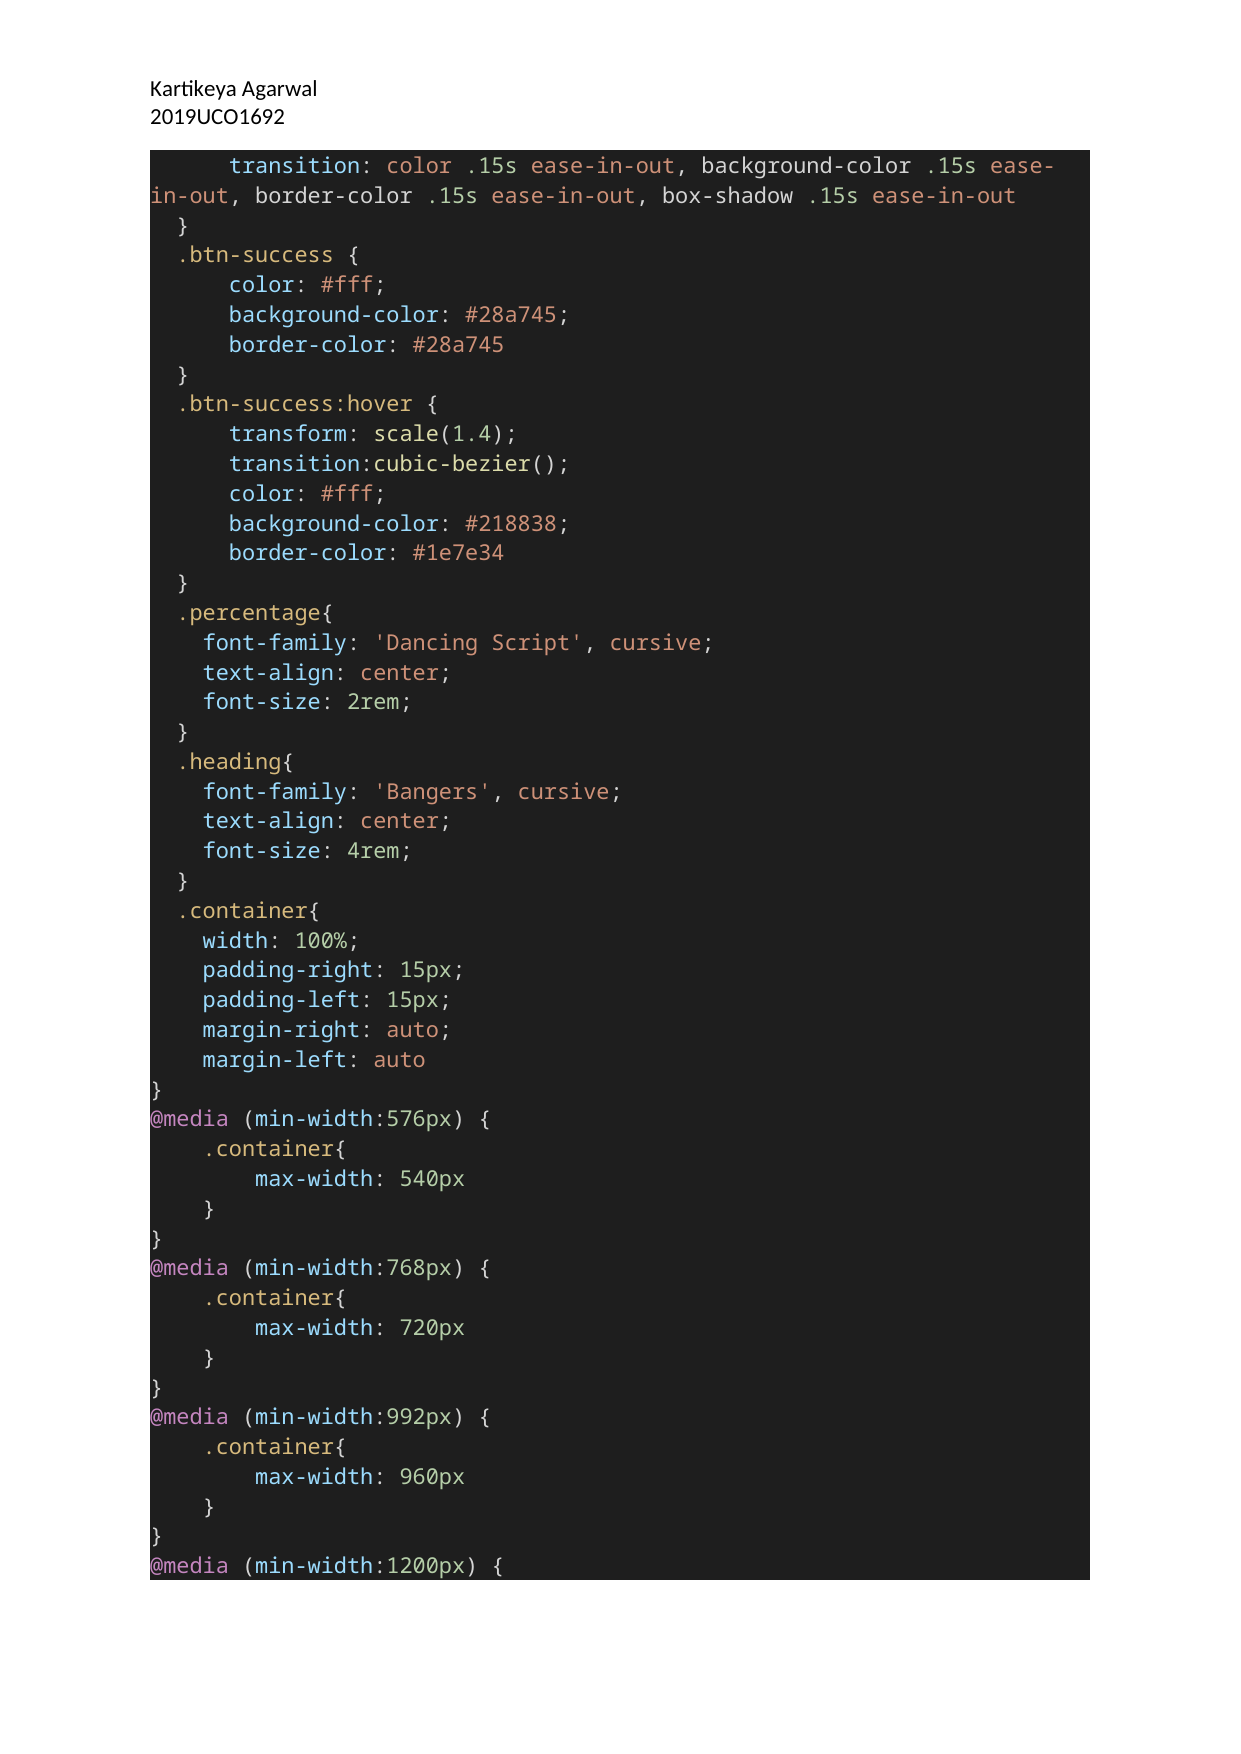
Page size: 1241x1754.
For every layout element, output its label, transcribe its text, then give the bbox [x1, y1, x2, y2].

text } [150, 716, 1090, 746]
text padding-left: 15px; [150, 984, 1090, 1014]
text } [150, 358, 1090, 388]
text .container{ [150, 1133, 1090, 1163]
text } [150, 567, 1090, 597]
text width: 100%; [150, 924, 1090, 954]
text .btn-success:hover { [150, 388, 1090, 418]
text } [150, 1342, 1090, 1371]
text max-width: 540px [150, 1163, 1090, 1193]
text } [150, 1520, 1090, 1550]
text } [150, 1491, 1090, 1520]
text background-color: #28a745; [150, 299, 1090, 329]
text margin-left: auto [150, 1044, 1090, 1073]
text text-align: center; [150, 656, 1090, 686]
text transition: color .15s ease-in-out, background-color .15s ease-in-out, border-color .15s ease-in-out, box-shadow .15s ease-in-out [150, 150, 1090, 209]
text } [150, 1073, 1090, 1103]
text } [150, 1222, 1090, 1252]
text .btn-success { [150, 239, 1090, 269]
text } [150, 865, 1090, 895]
text margin-right: auto; [150, 1014, 1090, 1044]
text } [150, 1371, 1090, 1401]
text .heading{ [150, 746, 1090, 776]
text .container{ [150, 1431, 1090, 1461]
text transform: scale(1.4); [150, 418, 1090, 448]
text color: #fff; [150, 478, 1090, 507]
text font-size: 2rem; [150, 686, 1090, 716]
text @media (min-width:992px) { [150, 1401, 1090, 1431]
text color: #fff; [150, 269, 1090, 299]
text transition:cubic-bezier(); [150, 448, 1090, 478]
text text-align: center; [150, 805, 1090, 835]
text background-color: #218838; [150, 507, 1090, 537]
text } [150, 209, 1090, 239]
text .container{ [150, 895, 1090, 924]
text border-color: #28a745 [150, 329, 1090, 358]
text @media (min-width:768px) { [150, 1252, 1090, 1282]
text font-size: 4rem; [150, 835, 1090, 865]
text font-family: 'Dancing Script', cursive; [150, 627, 1090, 656]
text max-width: 720px [150, 1312, 1090, 1342]
text border-color: #1e7e34 [150, 537, 1090, 567]
text .percentage{ [150, 597, 1090, 627]
text @media (min-width:1200px) { [150, 1550, 1090, 1580]
text max-width: 960px [150, 1461, 1090, 1491]
text .container{ [150, 1282, 1090, 1312]
text } [150, 1193, 1090, 1222]
text padding-right: 15px; [150, 954, 1090, 984]
text @media (min-width:576px) { [150, 1103, 1090, 1133]
text font-family: 'Bangers', cursive; [150, 776, 1090, 805]
